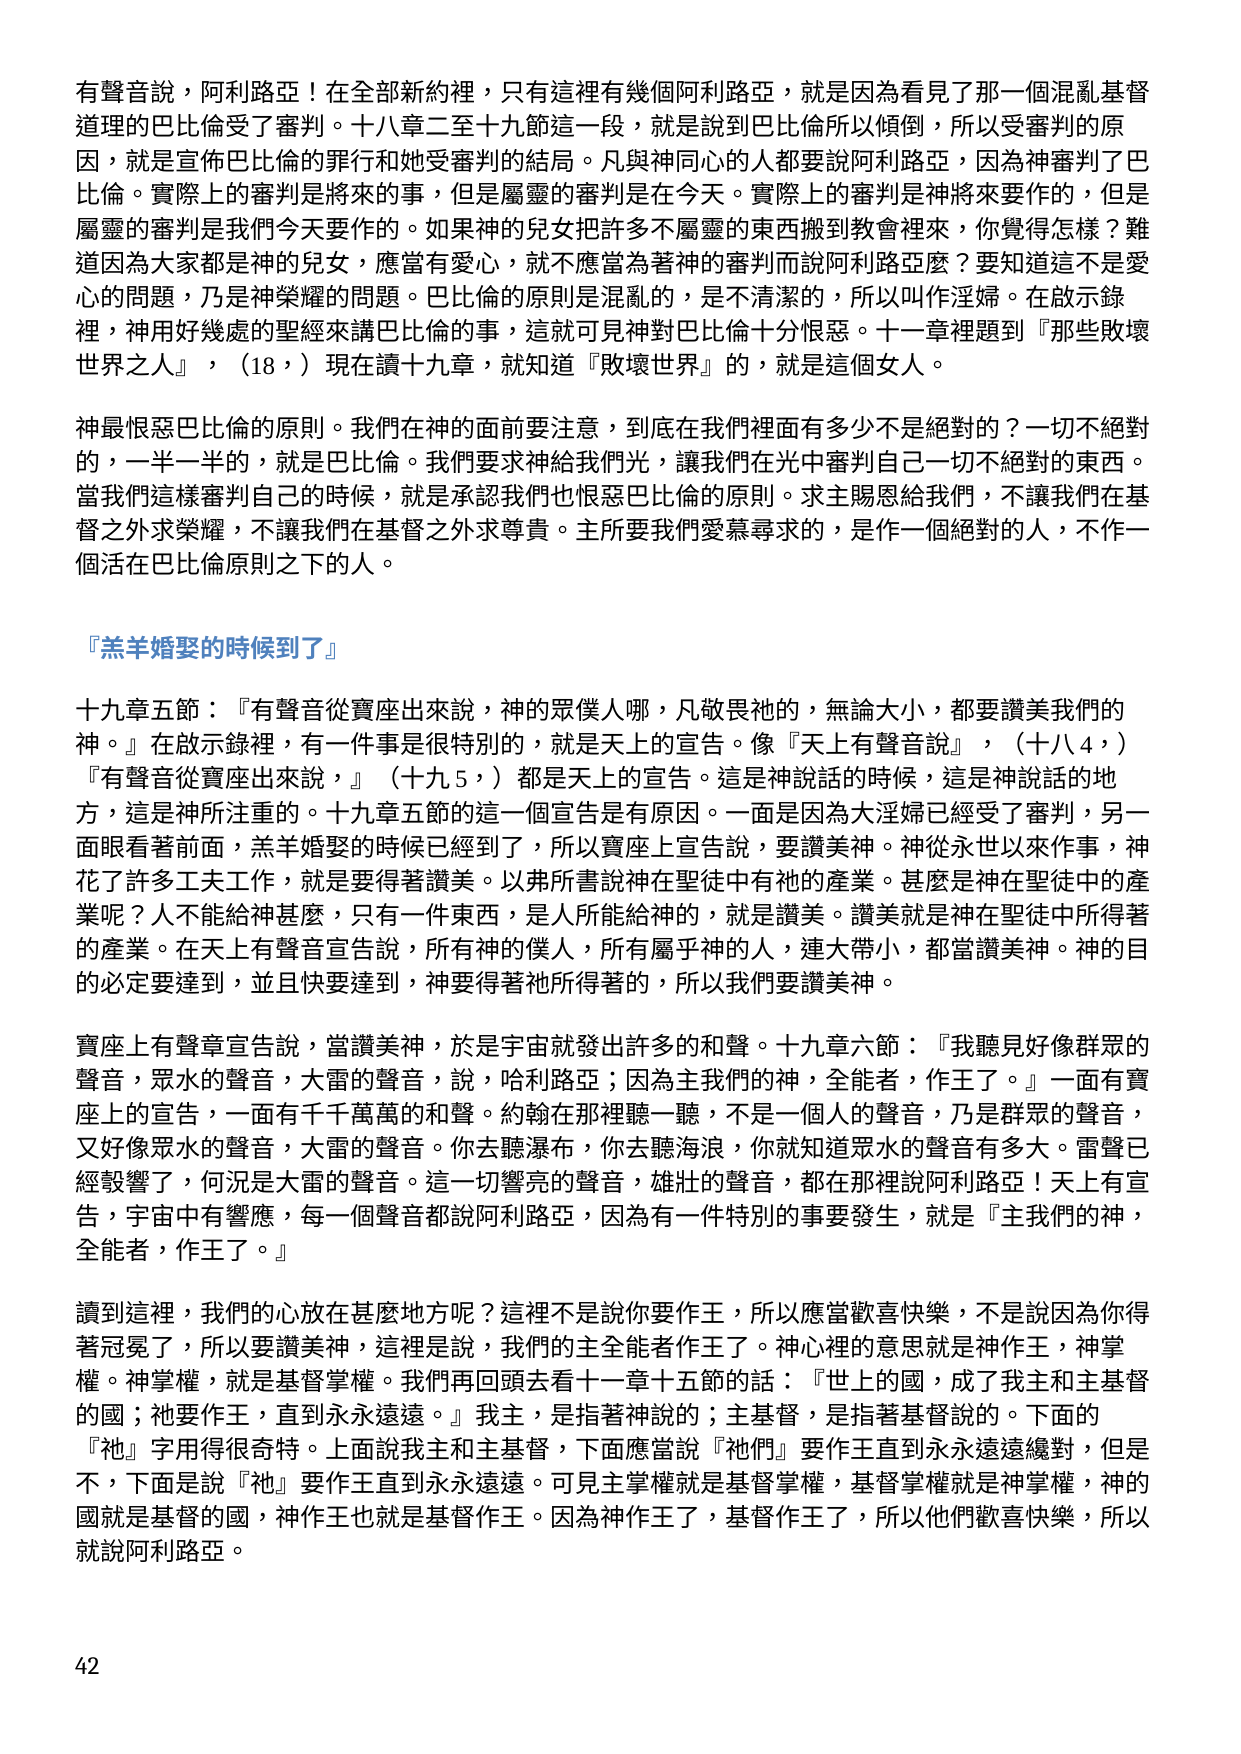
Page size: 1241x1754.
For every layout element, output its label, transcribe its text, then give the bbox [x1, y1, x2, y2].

text 寶座上有聲章宣告說，當讚美神，於是宇宙就發出許多的和聲。十九章六節：『我聽見好像群眾的聲音，眾水的聲音，大雷的聲音，說，哈利路亞；因為主我們的神，全能者，作王了。』一面有寶座上的宣告，一面有千千萬萬的和聲。約翰在那裡聽一聽，不是一個人的聲音，乃是群眾的聲音，又好像眾水的聲音，大雷的聲音。你去聽瀑布，你去聽海浪，你就知道眾水的聲音有多大。雷聲已經彀響了，何況是大雷的聲音。這一切響亮的聲音，雄壯的聲音，都在那裡說阿利路亞！天上有宣告，宇宙中有響應，每一個聲音都說阿利路亞，因為有一件特別的事要發生，就是『主我們的神，全能者，作王了。』 [75, 1028, 1165, 1267]
text 神最恨惡巴比倫的原則。我們在神的面前要注意，到底在我們裡面有多少不是絕對的？一切不絕對的，一半一半的，就是巴比倫。我們要求神給我們光，讓我們在光中審判自己一切不絕對的東西。當我們這樣審判自己的時候，就是承認我們也恨惡巴比倫的原則。求主賜恩給我們，不讓我們在基督之外求榮耀，不讓我們在基督之外求尊貴。主所要我們愛慕尋求的，是作一個絕對的人，不作一個活在巴比倫原則之下的人。 [75, 410, 1165, 581]
text 讀到這裡，我們的心放在甚麼地方呢？這裡不是說你要作王，所以應當歡喜快樂，不是說因為你得著冠冕了，所以要讚美神，這裡是說，我們的主全能者作王了。神心裡的意思就是神作王，神掌權。神掌權，就是基督掌權。我們再回頭去看十一章十五節的話：『世上的國，成了我主和主基督的國；祂要作王，直到永永遠遠。』我主，是指著神說的；主基督，是指著基督說的。下面的『祂』字用得很奇特。上面說我主和主基督，下面應當說『祂們』要作王直到永永遠遠纔對，但是不，下面是說『祂』要作王直到永永遠遠。可見主掌權就是基督掌權，基督掌權就是神掌權，神的國就是基督的國，神作王也就是基督作王。因為神作王了，基督作王了，所以他們歡喜快樂，所以就說阿利路亞。 [75, 1296, 1165, 1568]
subtitle 『羔羊婚娶的時候到了』 [75, 630, 1165, 664]
text 十九章五節：『有聲音從寶座出來說，神的眾僕人哪，凡敬畏祂的，無論大小，都要讚美我們的神。』在啟示錄裡，有一件事是很特別的，就是天上的宣告。像『天上有聲音說』，（十八4，）『有聲音從寶座出來說，』（十九5，）都是天上的宣告。這是神說話的時候，這是神說話的地方，這是神所注重的。十九章五節的這一個宣告是有原因。一面是因為大淫婦已經受了審判，另一面眼看著前面，羔羊婚娶的時候已經到了，所以寶座上宣告說，要讚美神。神從永世以來作事，神花了許多工夫工作，就是要得著讚美。以弗所書說神在聖徒中有祂的產業。甚麼是神在聖徒中的產業呢？人不能給神甚麼，只有一件東西，是人所能給神的，就是讚美。讚美就是神在聖徒中所得著的產業。在天上有聲音宣告說，所有神的僕人，所有屬乎神的人，連大帶小，都當讚美神。神的目的必定要達到，並且快要達到，神要得著祂所得著的，所以我們要讚美神。 [75, 693, 1165, 999]
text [75, 75, 1165, 382]
